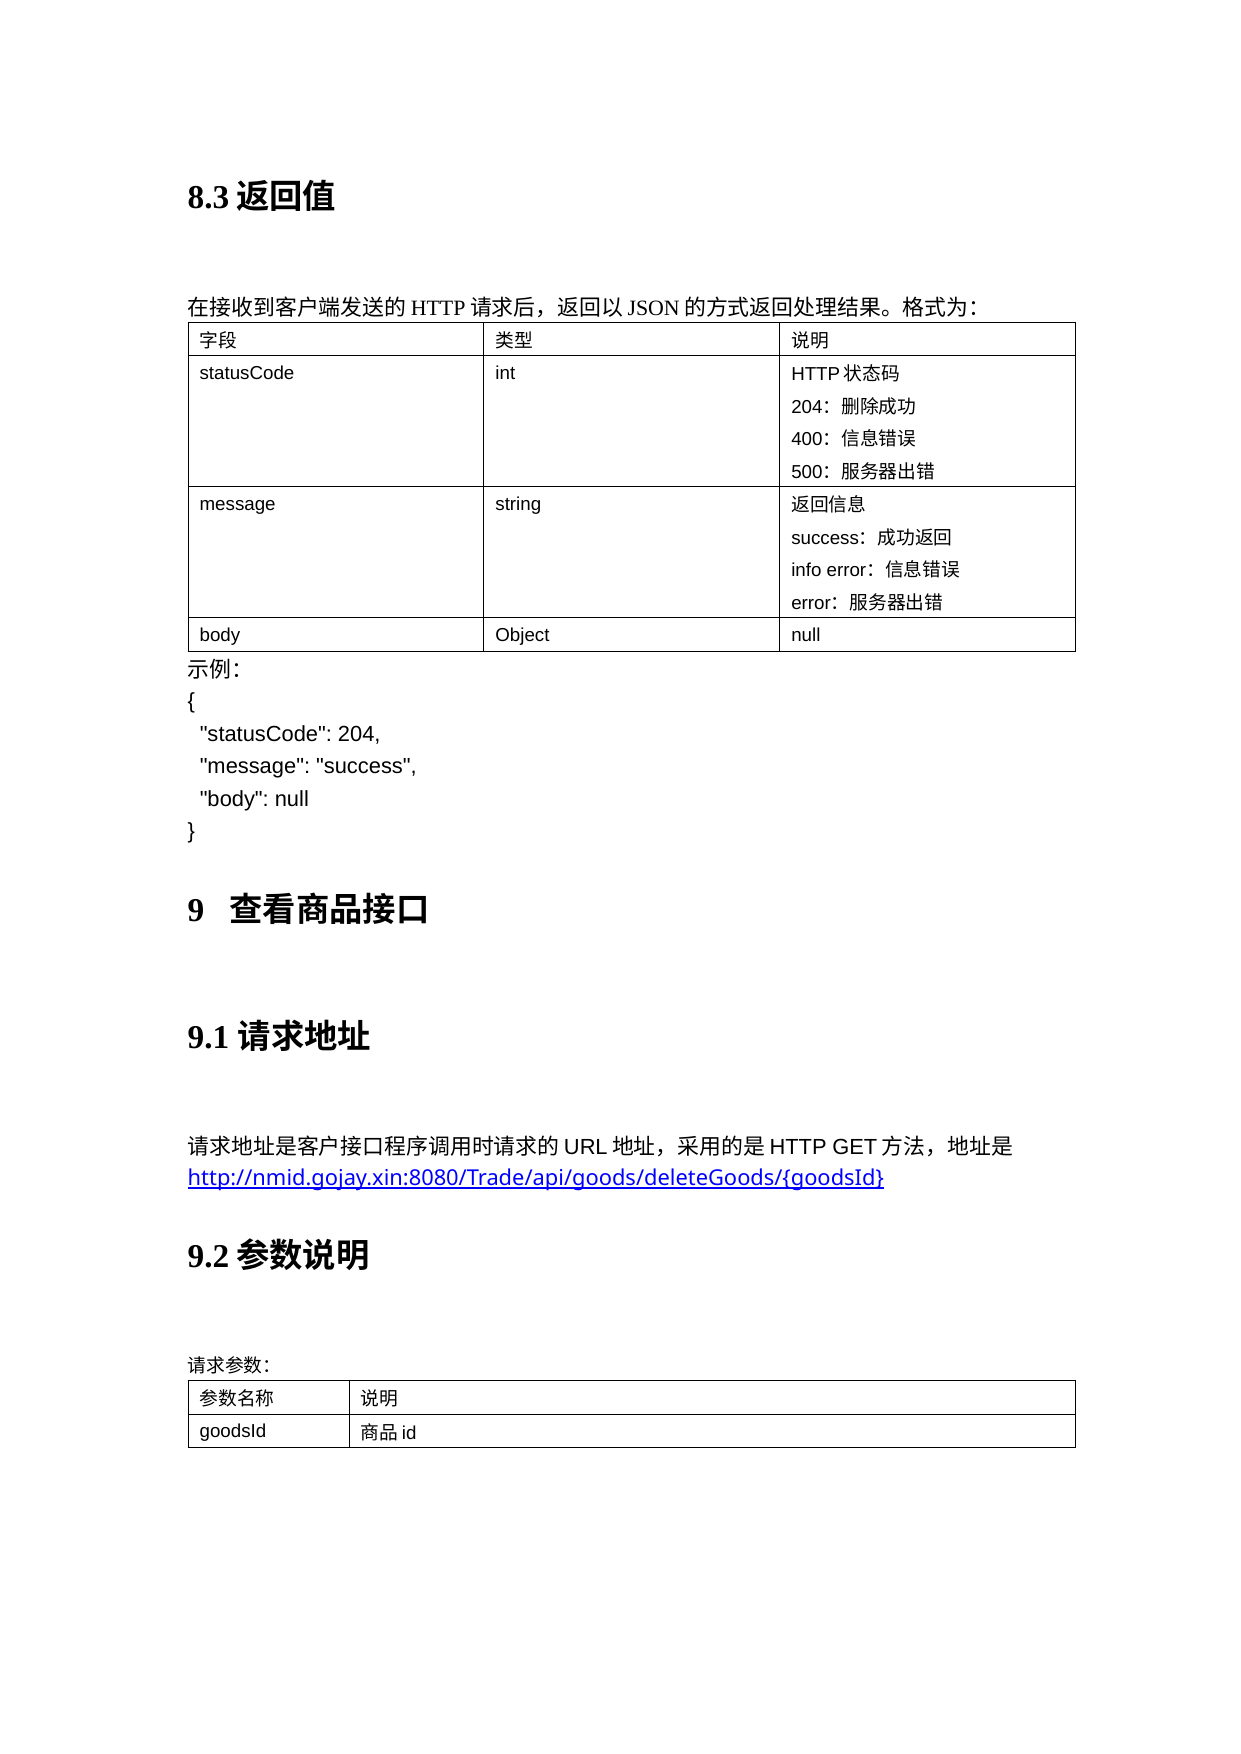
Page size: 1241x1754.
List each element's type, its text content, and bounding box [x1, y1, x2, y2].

table_header 类型 [484, 323, 779, 355]
subtitle 9 查看商品接口 [187, 874, 1053, 939]
text 请求参数： [187, 1348, 1053, 1380]
text http://nmid.gojay.xin:8080/Trade/api/goods/deleteGoods/{goodsId} [187, 1161, 1053, 1193]
table_cell message [189, 487, 483, 617]
table_cell int [484, 356, 779, 486]
table_cell goodsId [189, 1415, 349, 1447]
table_cell 商品id [350, 1415, 1075, 1447]
subtitle 9.2参数说明 [187, 1220, 1053, 1285]
text 示例： [187, 652, 1053, 684]
table_cell string [484, 487, 779, 617]
subtitle 8.3返回值 [187, 162, 1053, 227]
table_cell Object [484, 618, 779, 651]
table_header 说明 [780, 323, 1075, 355]
subtitle 9.1 请求地址 [187, 1001, 1053, 1066]
text "message": "success", [187, 749, 1053, 782]
text { [187, 684, 1053, 717]
table_header 字段 [189, 323, 483, 355]
table_cell statusCode [189, 356, 483, 486]
text "statusCode": 204, [187, 717, 1053, 749]
table_header 参数名称 [189, 1381, 349, 1414]
table_header 说明 [350, 1381, 1075, 1414]
text 在接收到客户端发送的HTTP请求后，返回以JSON的方式返回处理结果。格式为： [187, 289, 1053, 322]
table_cell body [189, 618, 483, 651]
text } [187, 814, 1053, 847]
text "body": null [187, 782, 1053, 814]
table_cell HTTP状态码 204：删除成功 400：信息错误 500：服务器出错 [780, 356, 1075, 486]
table_cell null [780, 618, 1075, 651]
text 请求地址是客户接口程序调用时请求的URL地址，采用的是HTTP GET方法，地址是 [187, 1128, 1053, 1161]
table_cell 返回信息 success：成功返回 info error：信息错误 error：服务器出错 [780, 487, 1075, 617]
